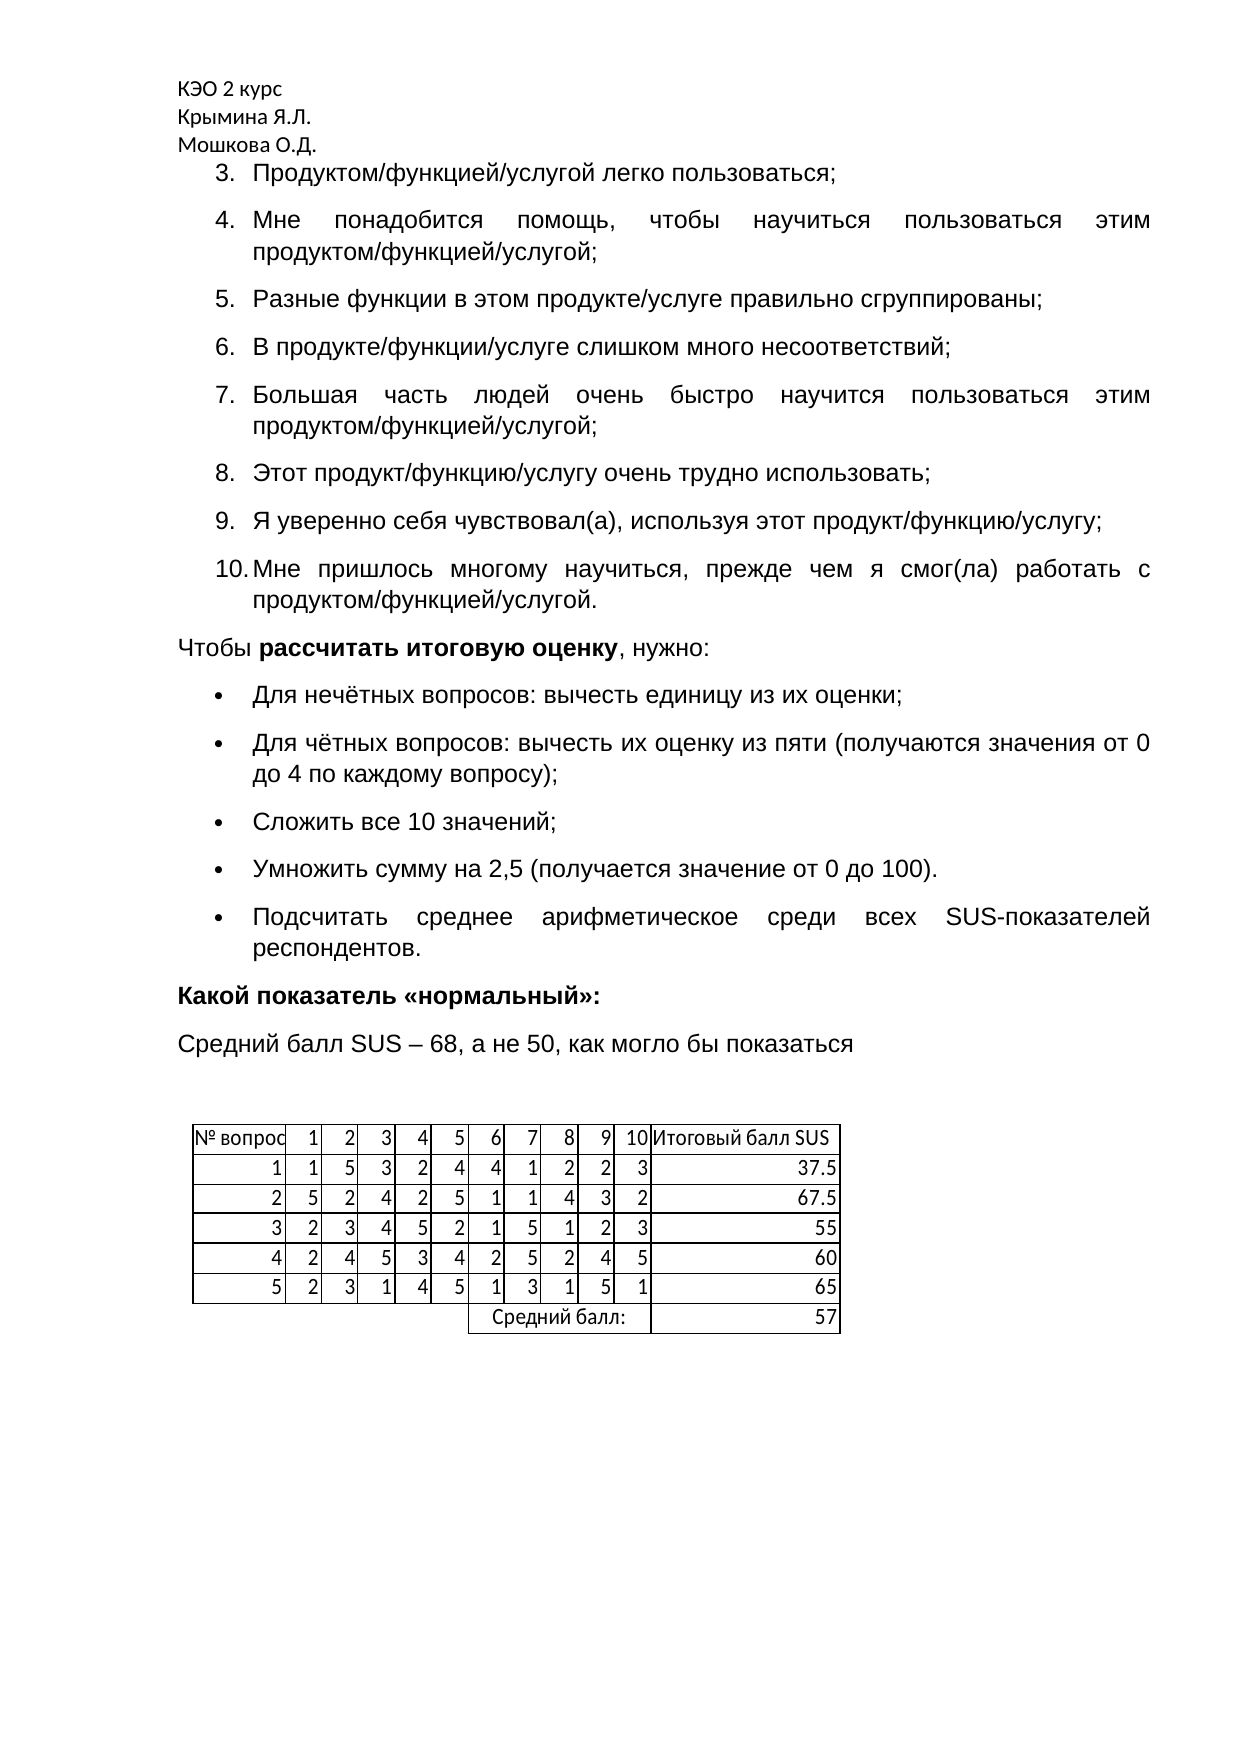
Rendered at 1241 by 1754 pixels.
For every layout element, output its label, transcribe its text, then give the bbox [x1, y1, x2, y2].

list Мне понадобится помощь, чтобы научиться пользоваться этим продуктом/функцией/услугой; [215, 206, 1152, 265]
list Для нечётных вопросов: вычесть единицу из их оценки; [215, 680, 1152, 709]
list Для чётных вопросов: вычесть их оценку из пяти (получаются значения от 0 до 4 по каждому вопросу); [215, 728, 1152, 788]
list Сложить все 10 значений; [215, 807, 1152, 836]
list Подсчитать среднее арифметическое среди всех SUS-показателей респондентов. [215, 902, 1152, 962]
text Чтобы рассчитать итоговую оценку, нужно: [177, 633, 1152, 661]
list Умножить сумму на 2,5 (получается значение от 0 до 100). [215, 854, 1152, 883]
list Разные функции в этом продукте/услуге правильно сгруппированы; [215, 284, 1152, 313]
list Продуктом/функцией/услугой легко пользоваться; [215, 158, 1152, 187]
list В продукте/функции/услуге слишком много несоответствий; [215, 332, 1152, 361]
text Средний балл SUS – 68, а не 50, как могло бы показаться [177, 1029, 1152, 1057]
list Я уверенно себя чувствовал(а), используя этот продукт/функцию/услугу; [215, 506, 1152, 535]
list Мне пришлось многому научиться, прежде чем я смог(ла) работать с продуктом/функцией/услугой. [215, 554, 1152, 614]
list Большая часть людей очень быстро научится пользоваться этим продуктом/функцией/услугой; [215, 380, 1152, 439]
text Какой показатель «нормальный»: [177, 981, 1152, 1010]
list Этот продукт/функцию/услугу очень трудно использовать; [215, 458, 1152, 487]
